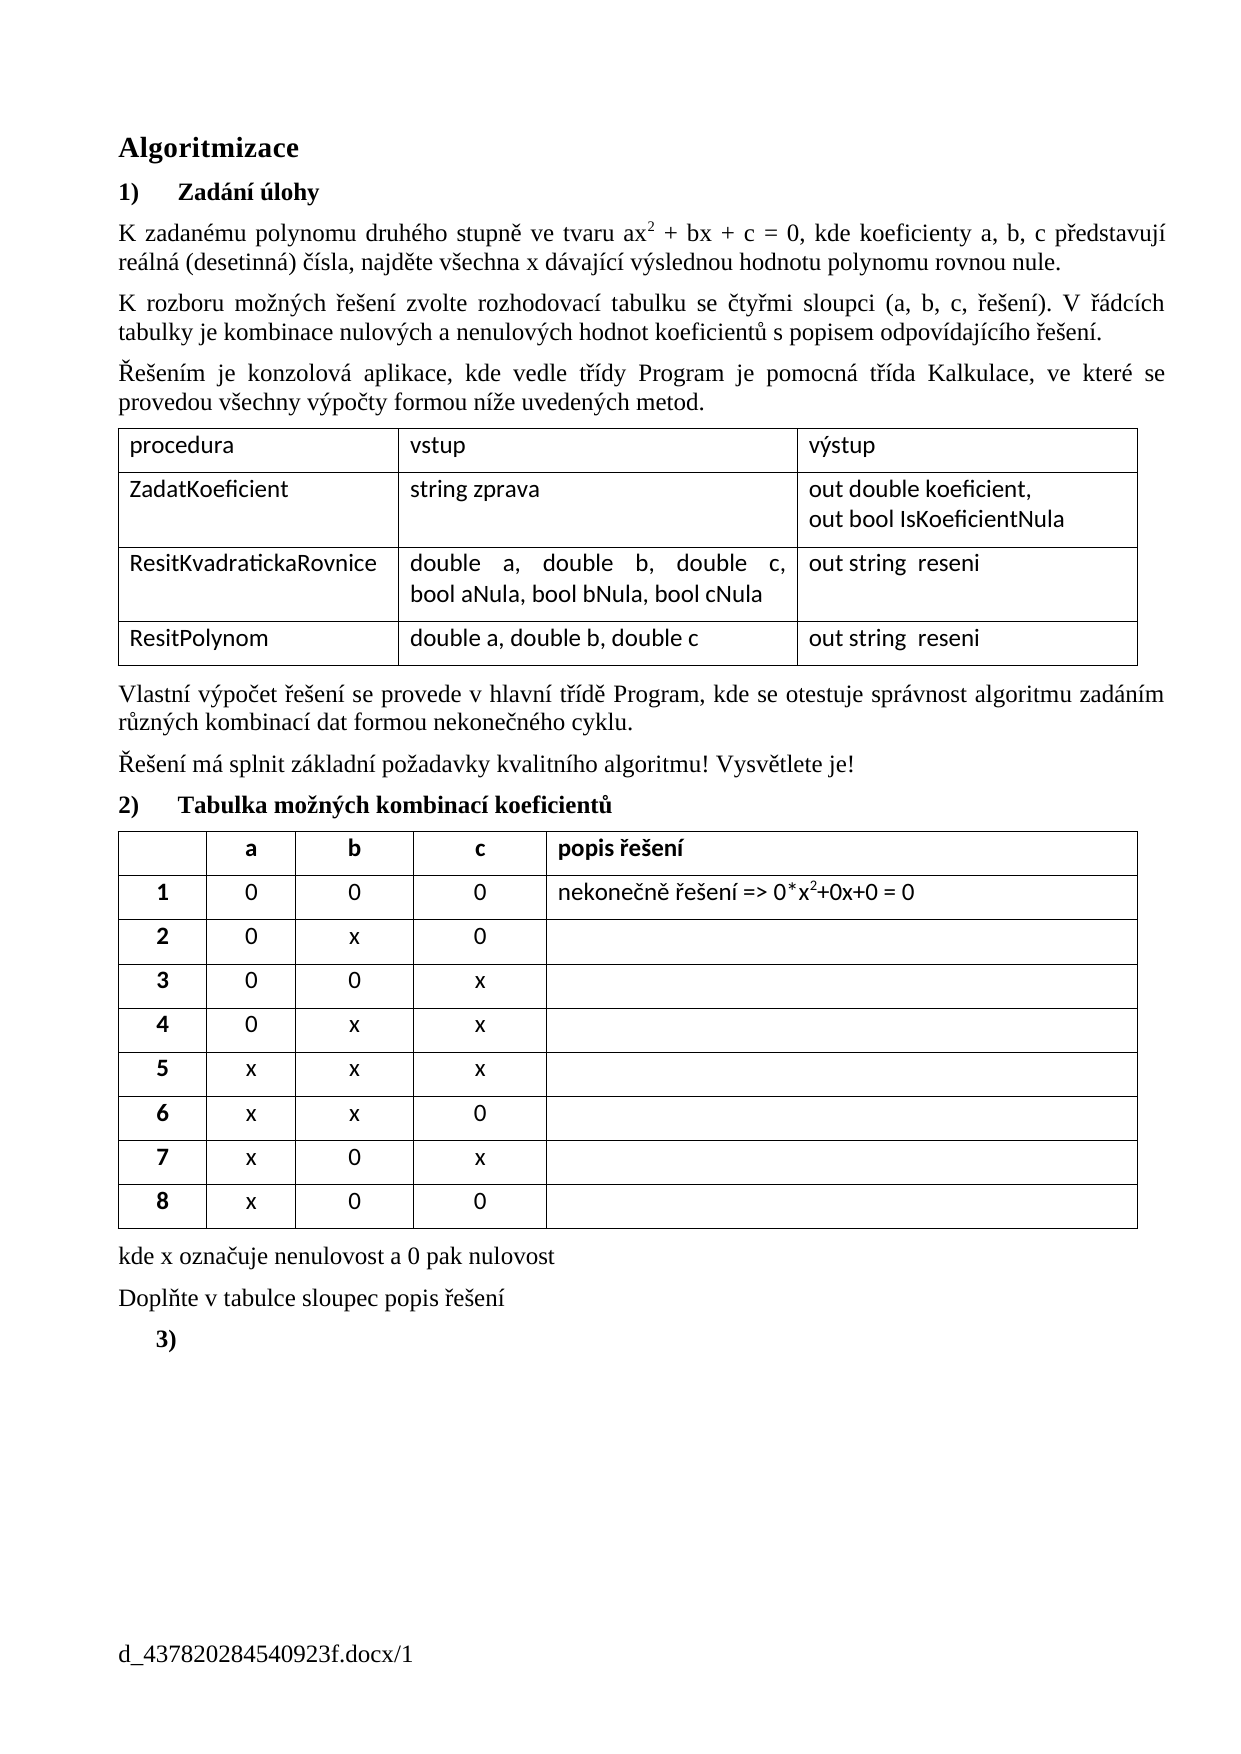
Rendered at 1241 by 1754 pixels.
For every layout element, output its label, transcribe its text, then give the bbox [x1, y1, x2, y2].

table_cell ResitPolynom [119, 622, 398, 665]
table_cell 3 [119, 965, 206, 1007]
table_header popis řešení [547, 832, 1137, 875]
table_cell [547, 1097, 1137, 1140]
table_cell 7 [119, 1141, 206, 1184]
subtitle Tabulka možných kombinací koeficientů [118, 790, 1167, 819]
text Vlastní výpočet řešení se provede v hlavní třídě Program, kde se otestuje správnost algoritmu zadáním různých kombinací dat formou nekonečného cyklu. [118, 679, 1167, 736]
table_cell x [414, 1009, 546, 1052]
table_cell out double koeficient, out bool IsKoeficientNula [798, 473, 1137, 547]
table_cell ResitKvadratickaRovnice [119, 548, 398, 621]
text K zadanému polynomu druhého stupně ve tvaru ax2 + bx + c = 0, kde koeficienty a, b, c představují reálná (desetinná) čísla, najděte všechna x dávající výslednou hodnotu polynomu rovnou nule. [118, 218, 1167, 275]
table_cell 0 [414, 920, 546, 963]
table_cell x [296, 1097, 413, 1140]
table_cell 0 [414, 1097, 546, 1140]
table_cell x [207, 1097, 295, 1140]
table_header procedura [119, 429, 398, 472]
table_cell [547, 1141, 1137, 1184]
text Řešením je konzolová aplikace, kde vedle třídy Program je pomocná třída Kalkulace, ve které se provedou všechny výpočty formou níže uvedených metod. [118, 358, 1167, 415]
table_cell nekonečně řešení => 0*x2+0x+0 = 0 [547, 876, 1137, 919]
table_cell x [296, 920, 413, 963]
table_header b [296, 832, 413, 875]
table_cell 8 [119, 1185, 206, 1228]
text kde x označuje nenulovost a 0 pak nulovost [118, 1241, 1167, 1270]
table_cell 0 [296, 1141, 413, 1184]
table_cell 0 [414, 1185, 546, 1228]
table_cell [547, 965, 1137, 1007]
table_cell 0 [207, 1009, 295, 1052]
table_cell x [207, 1141, 295, 1184]
table_cell 2 [119, 920, 206, 963]
table_cell [547, 1009, 1137, 1052]
table_cell x [414, 1053, 546, 1096]
table_cell 5 [119, 1053, 206, 1096]
text K rozboru možných řešení zvolte rozhodovací tabulku se čtyřmi sloupci (a, b, c, řešení). V řádcích tabulky je kombinace nulových a nenulových hodnot koeficientů s popisem odpovídajícího řešení. [118, 288, 1167, 345]
table_header [119, 832, 206, 875]
text Doplňte v tabulce sloupec popis řešení [118, 1283, 1167, 1311]
title Algoritmizace [118, 131, 1167, 164]
table_header c [414, 832, 546, 875]
table_header výstup [798, 429, 1137, 472]
table_header a [207, 832, 295, 875]
table_cell 0 [296, 1185, 413, 1228]
table_cell string zprava [399, 473, 797, 547]
table_cell 0 [207, 876, 295, 919]
table_cell [547, 1053, 1137, 1096]
table_cell 6 [119, 1097, 206, 1140]
table_cell x [207, 1053, 295, 1096]
table_cell x [414, 1141, 546, 1184]
subtitle Zadání úlohy [118, 177, 1167, 205]
table_cell x [414, 965, 546, 1007]
table_cell 1 [119, 876, 206, 919]
table_cell 0 [414, 876, 546, 919]
table_cell out string reseni [798, 622, 1137, 665]
table_cell 4 [119, 1009, 206, 1052]
table_cell 0 [296, 876, 413, 919]
table_cell 0 [296, 965, 413, 1007]
table_cell 0 [207, 965, 295, 1007]
table_cell out string reseni [798, 548, 1137, 621]
table_cell x [207, 1185, 295, 1228]
table_cell x [296, 1009, 413, 1052]
table_cell x [296, 1053, 413, 1096]
table_header vstup [399, 429, 797, 472]
table_cell ZadatKoeficient [119, 473, 398, 547]
text Řešení má splnit základní požadavky kvalitního algoritmu! Vysvětlete je! [118, 749, 1167, 777]
table_cell 0 [207, 920, 295, 963]
table_cell double a, double b, double c, bool aNula, bool bNula, bool cNula [399, 548, 797, 621]
table_cell [547, 1185, 1137, 1228]
table_cell [547, 920, 1137, 963]
table_cell double a, double b, double c [399, 622, 797, 665]
